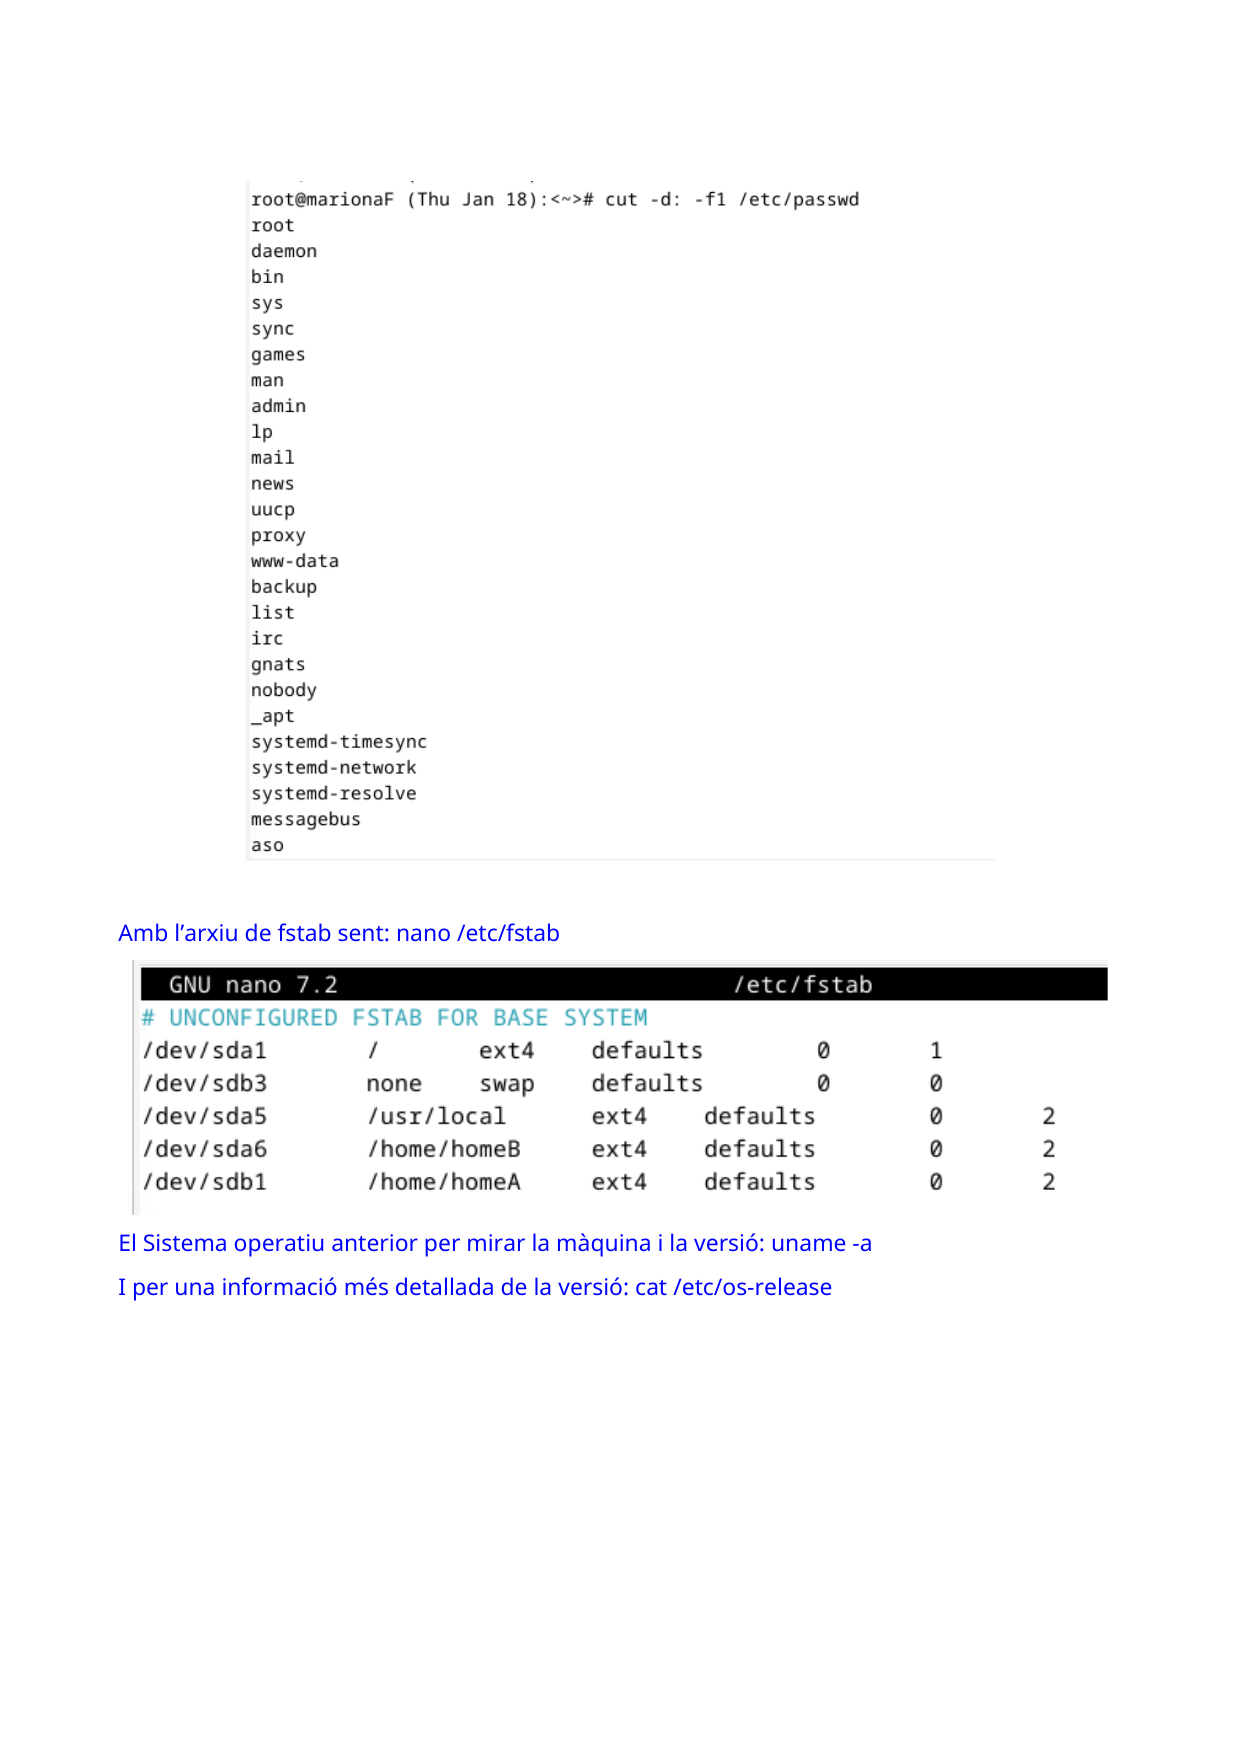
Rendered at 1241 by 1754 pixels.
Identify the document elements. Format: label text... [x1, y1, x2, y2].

text Amb l’arxiu de fstab sent: nano /etc/fstab [118, 916, 1122, 948]
picture [132, 960, 1108, 1215]
text I per una informació més detallada de la versió: cat /etc/os-release [118, 1271, 1122, 1302]
picture [245, 181, 995, 861]
text El Sistema operatiu anterior per mirar la màquina i la versió: uname -a [118, 1227, 1122, 1259]
